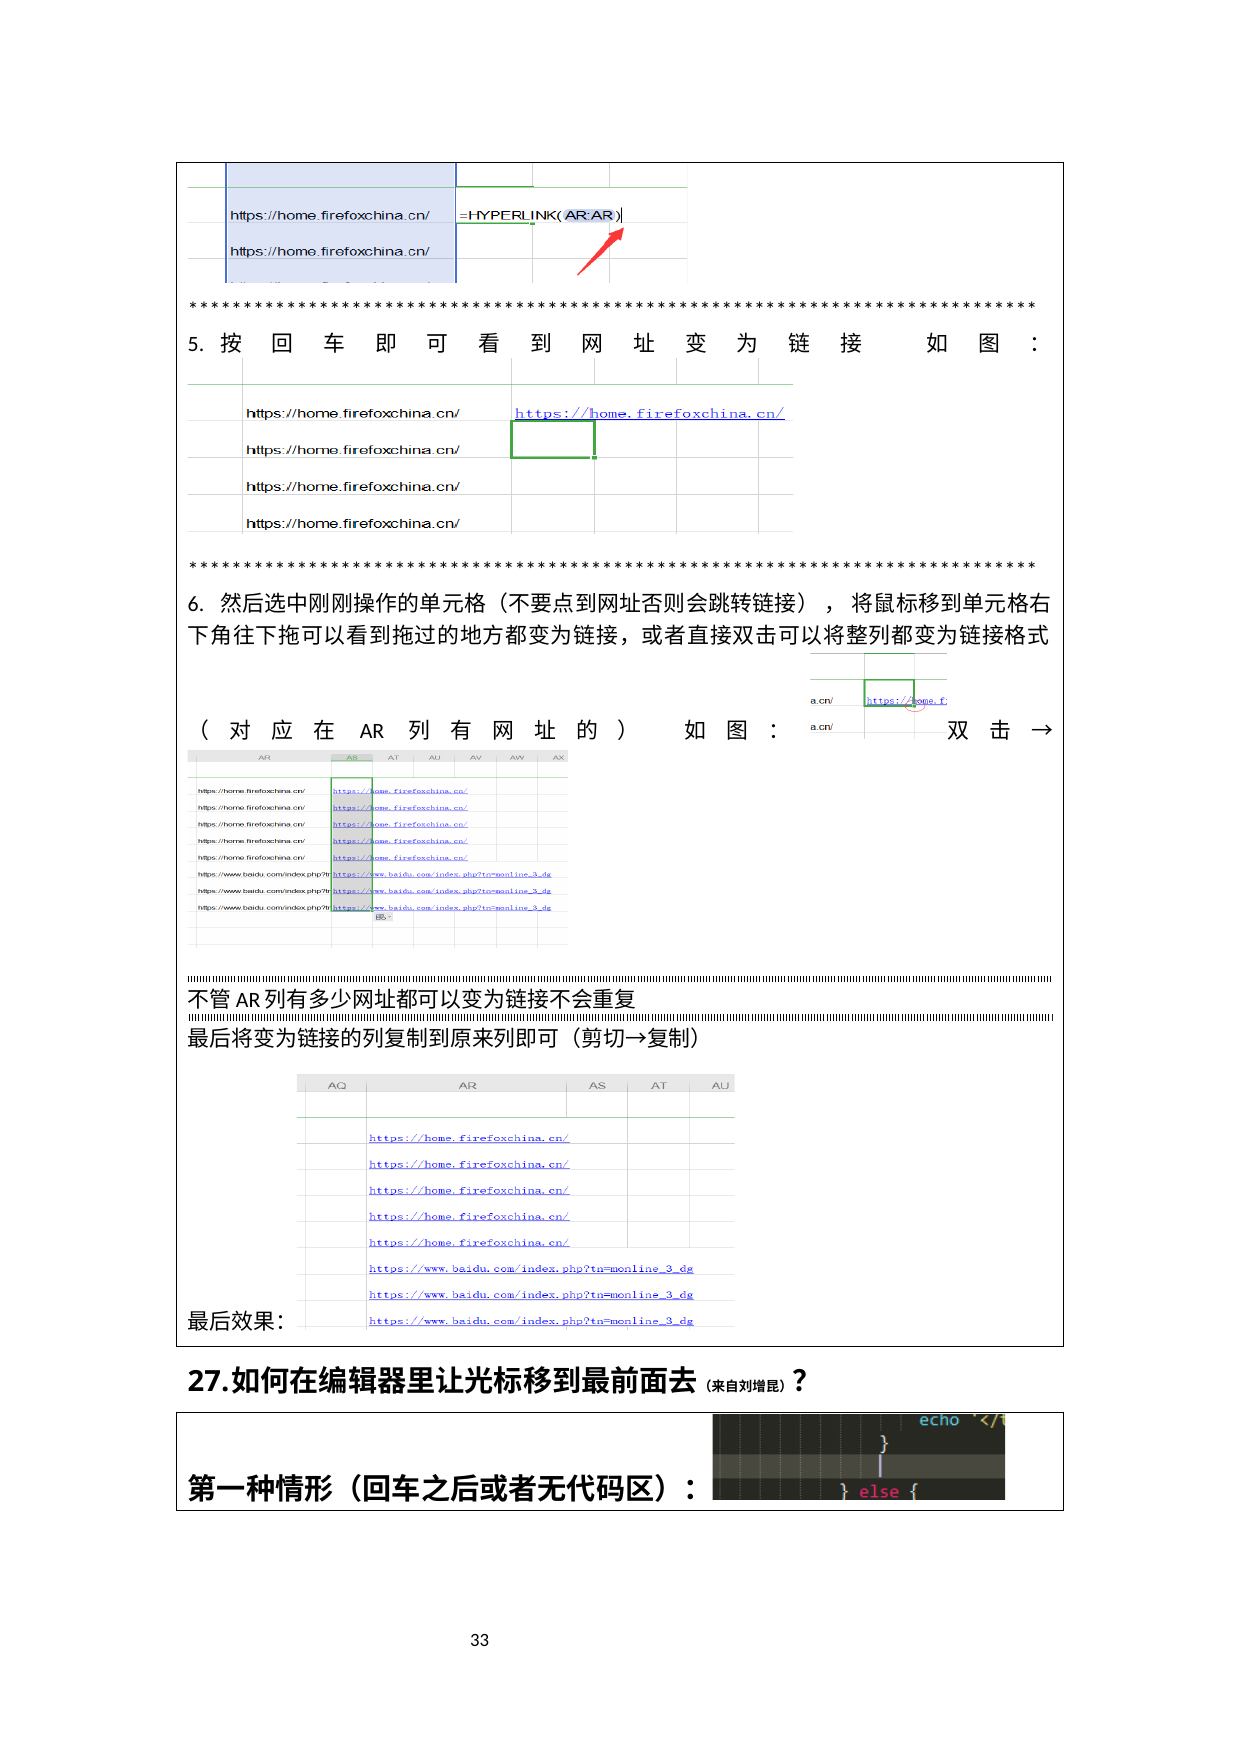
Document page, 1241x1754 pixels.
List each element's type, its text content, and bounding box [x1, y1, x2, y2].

picture [187, 748, 568, 948]
picture [712, 1414, 1005, 1500]
picture [296, 1063, 735, 1330]
picture [187, 163, 688, 283]
picture [187, 358, 794, 534]
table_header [177, 163, 1063, 1346]
list 如何在编辑器里让光标移到最前面去（来自刘增昆）？ [187, 1347, 1053, 1412]
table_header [177, 1413, 1063, 1510]
picture [810, 653, 947, 739]
